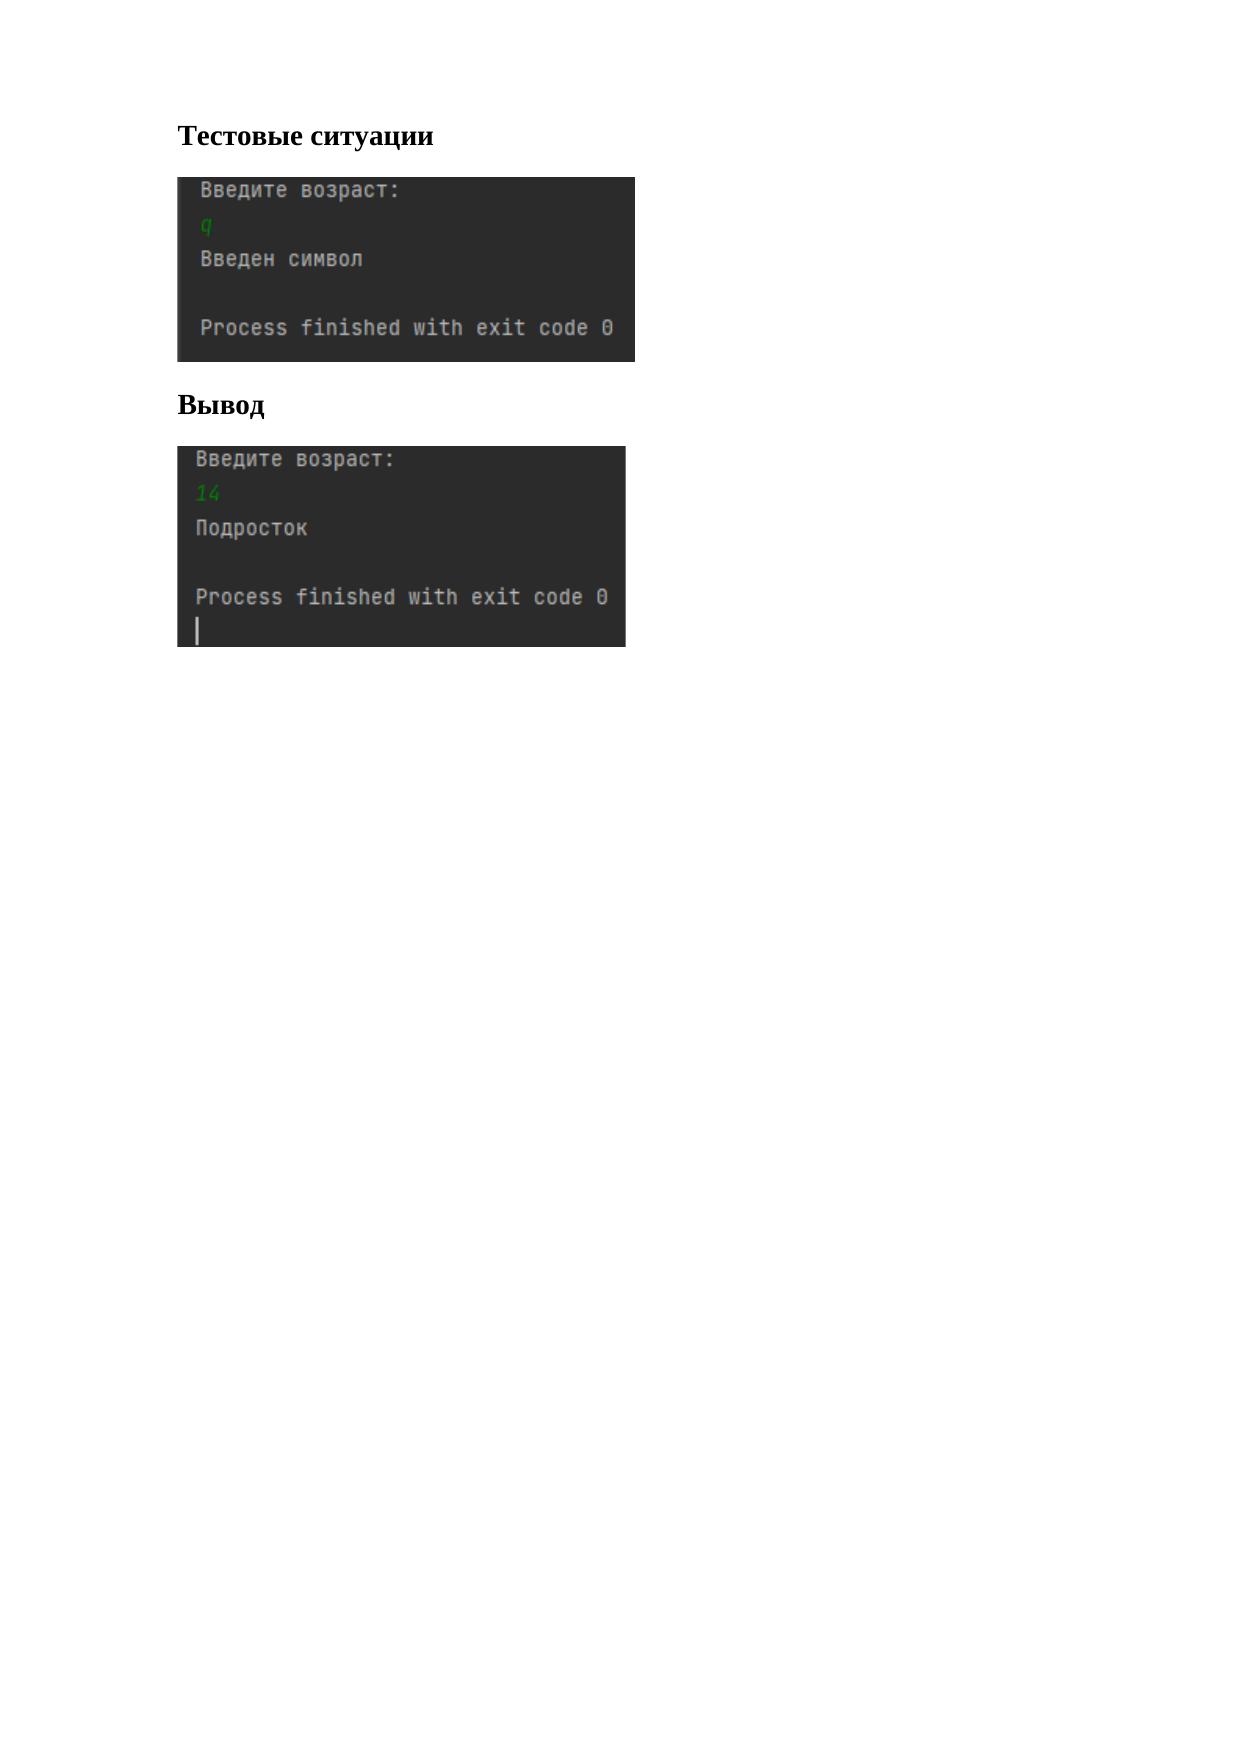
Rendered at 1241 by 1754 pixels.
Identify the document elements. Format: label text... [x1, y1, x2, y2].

text Вывод [177, 387, 1152, 420]
picture [177, 446, 626, 647]
text Тестовые ситуации [177, 118, 1152, 152]
picture [177, 177, 635, 362]
